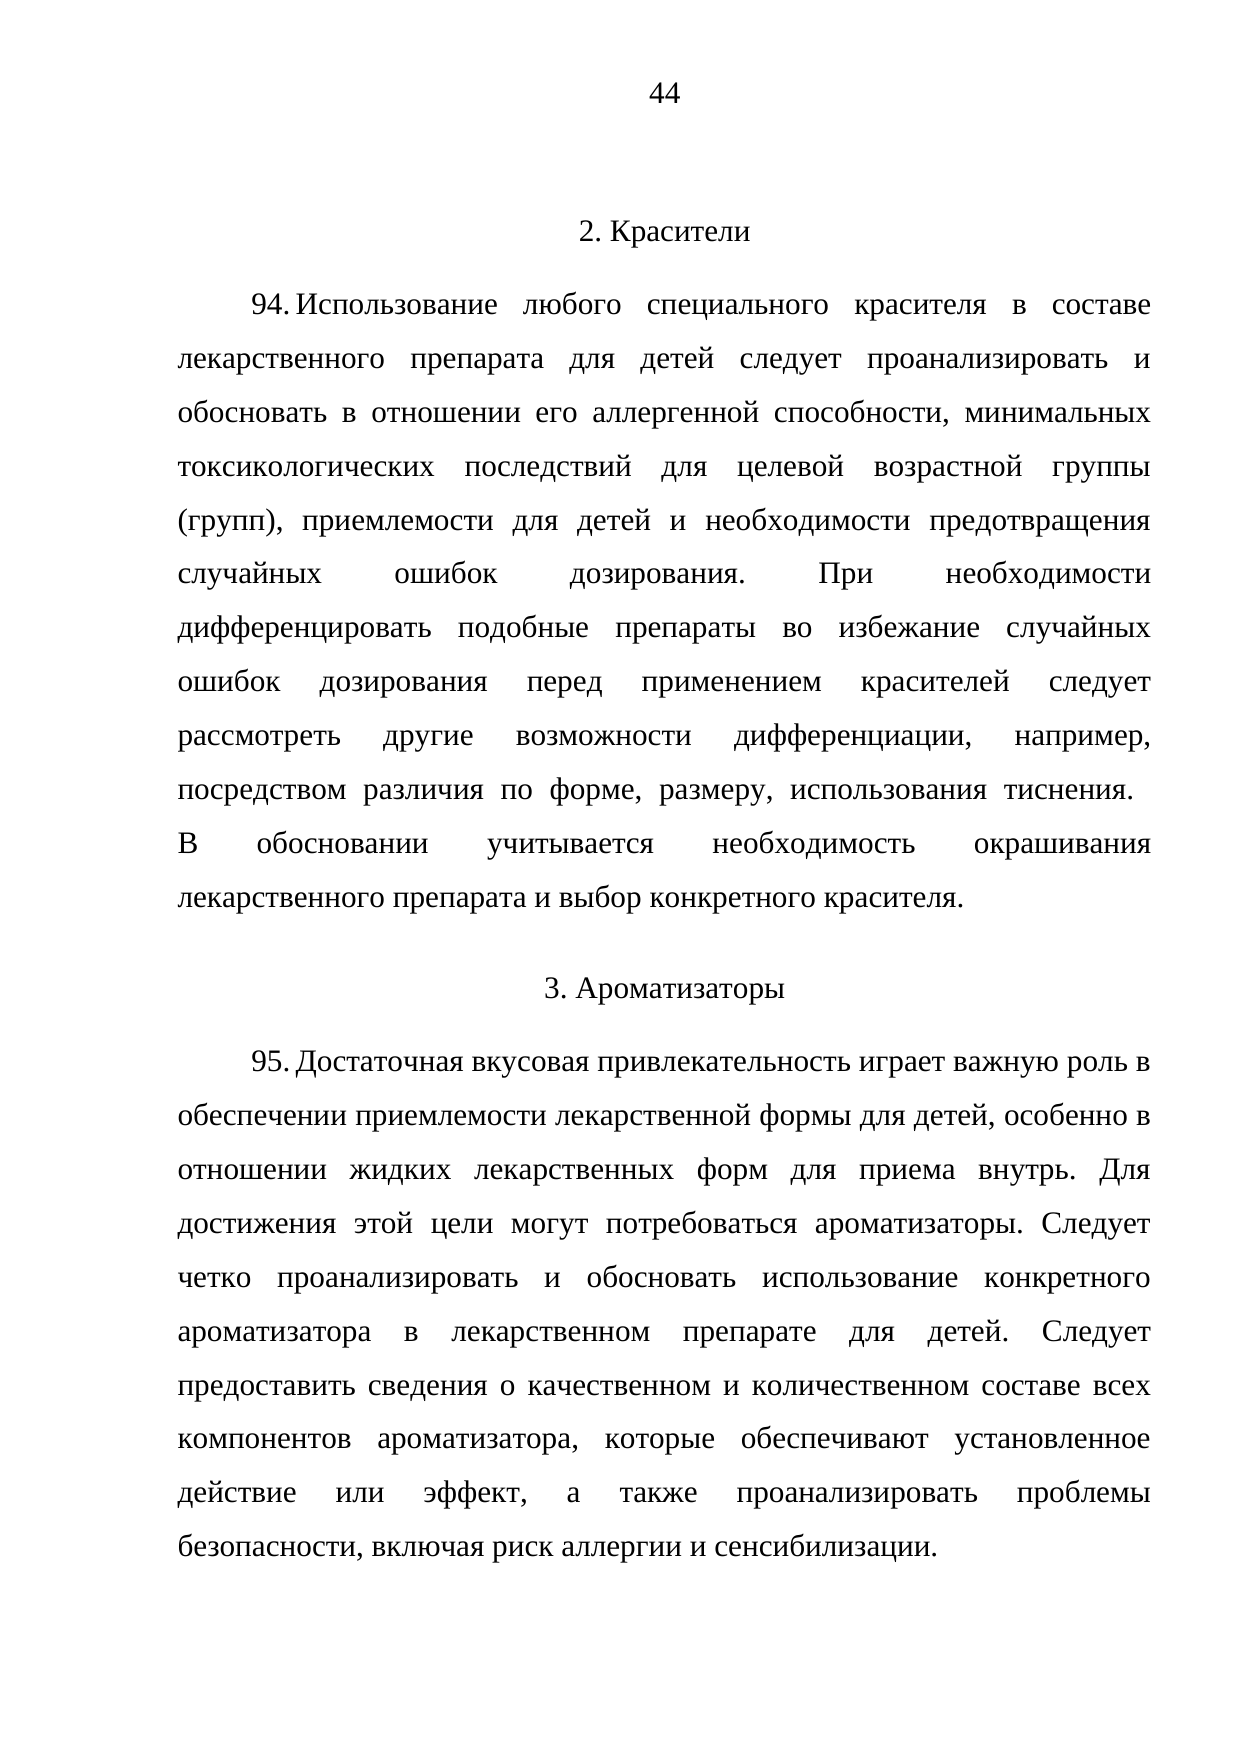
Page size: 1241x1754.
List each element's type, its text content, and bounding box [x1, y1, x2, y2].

text 3. Ароматизаторы [177, 969, 1152, 1005]
list Использование любого специального красителя в составе лекарственного препарата для детей следует проанализировать и обосновать в отношении его аллергенной способности, минимальных токсикологических последствий для целевой возрастной группы (групп), приемлемости для детей и необходимости предотвращения случайных ошибок дозирования. При необходимости дифференцировать подобные препараты во избежание случайных ошибок дозирования перед применением красителей следует рассмотреть другие возможности дифференциации, например, посредством различия по форме, размеру, использования тиснения. В обосновании учитывается необходимость окрашивания лекарственного препарата и выбор конкретного красителя. [177, 285, 1152, 914]
list Достаточная вкусовая привлекательность играет важную роль в обеспечении приемлемости лекарственной формы для детей, особенно в отношении жидких лекарственных форм для приема внутрь. Для достижения этой цели могут потребоваться ароматизаторы. Следует четко проанализировать и обосновать использование конкретного ароматизатора в лекарственном препарате для детей. Следует предоставить сведения о качественном и количественном составе всех компонентов ароматизатора, которые обеспечивают установленное действие или эффект, а также проанализировать проблемы безопасности, включая риск аллергии и сенсибилизации. [177, 1043, 1152, 1563]
text 2. Красители [177, 212, 1152, 248]
